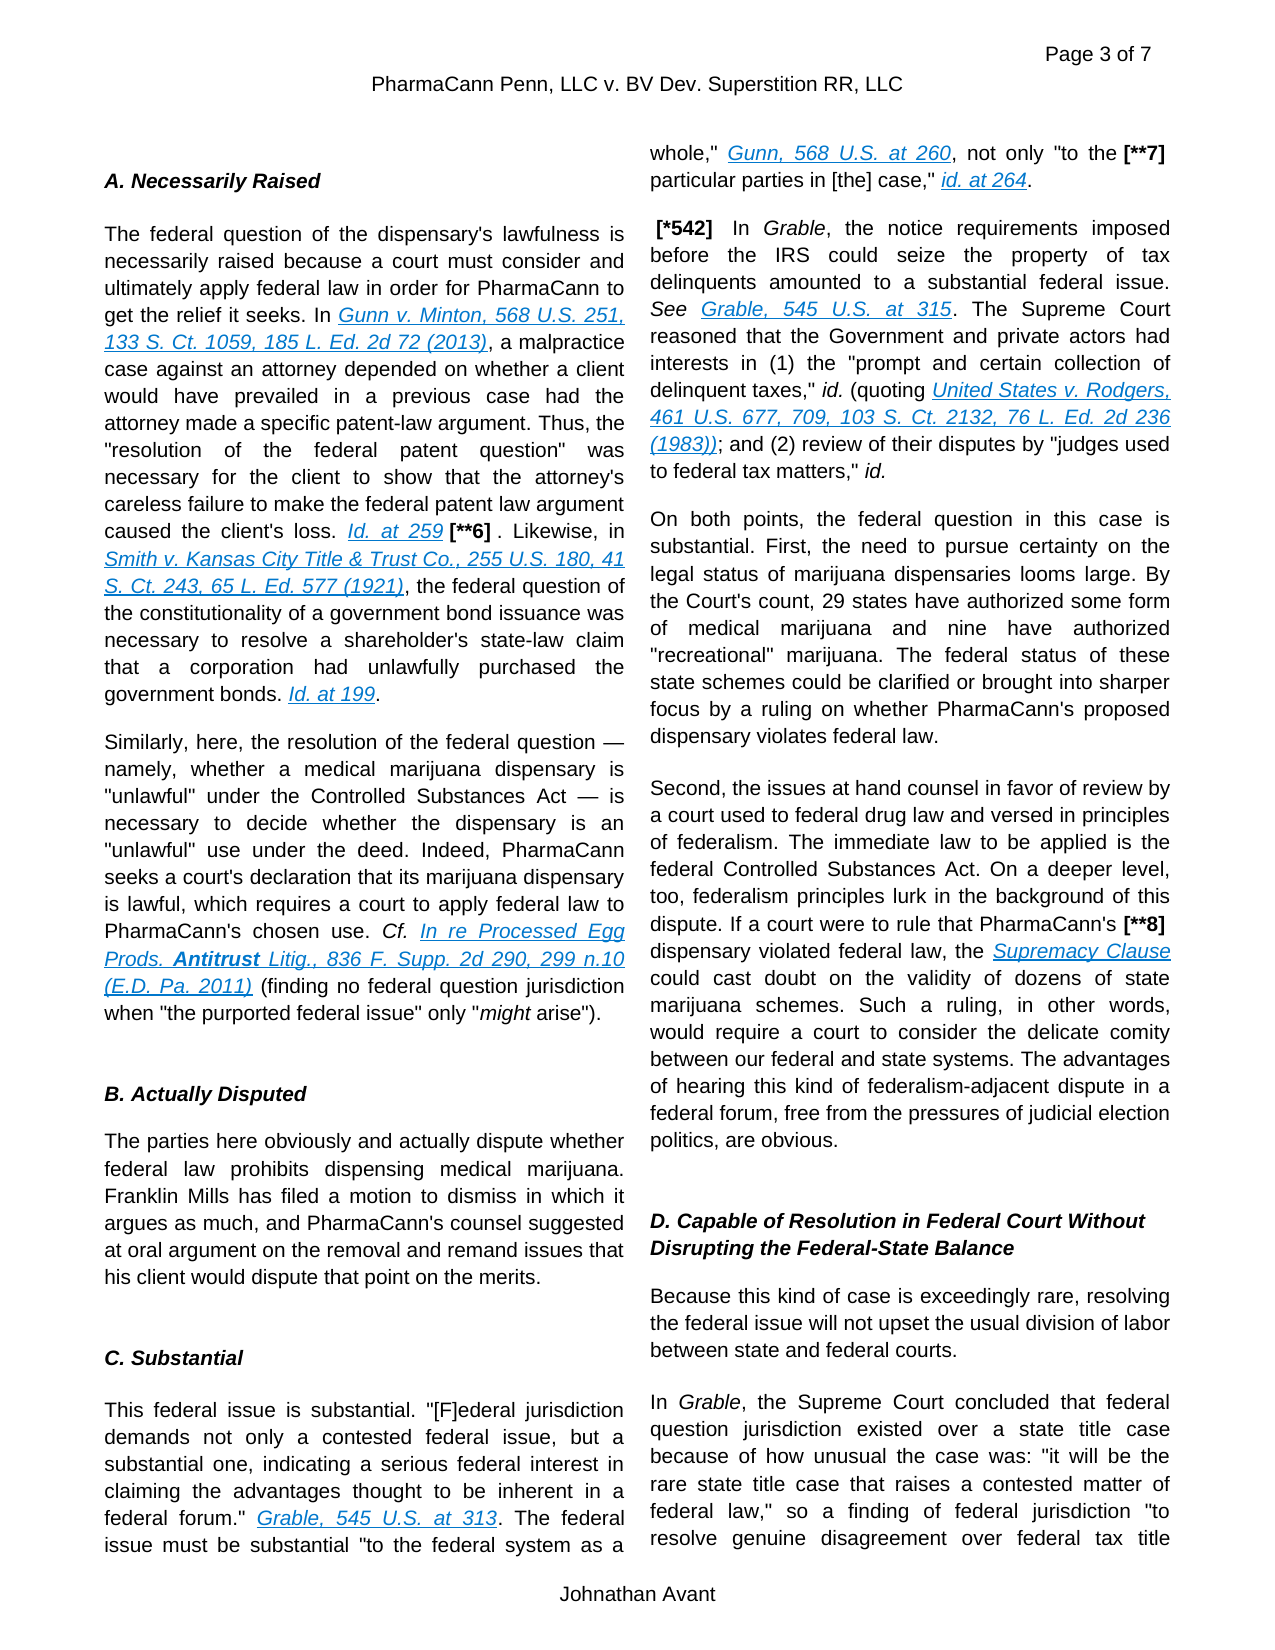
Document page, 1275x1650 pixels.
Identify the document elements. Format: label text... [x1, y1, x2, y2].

text Because this kind of case is exceedingly rare, resolving the federal issue will not upset the usual division of labor between state and federal courts. [650, 1281, 1171, 1362]
text This federal issue is substantial. "[F]ederal jurisdiction demands not only a contested federal issue, but a substantial one, indicating a serious federal interest in claiming the advantages thought to be inherent in a federal forum." Grable, 545 U.S. at 313. The federal issue must be substantial "to the federal system as a whole," Gunn, 568 U.S. at 260, not only "to the [**7] particular parties in [the] case," id. at 264. [104, 1394, 625, 1557]
text C. Substantial [104, 1314, 625, 1369]
text [*542] In Grable, the notice requirements imposed before the IRS could seize the property of tax delinquents amounted to a substantial federal issue. See Grable, 545 U.S. at 315. The Supreme Court reasoned that the Government and private actors had interests in (1) the "prompt and certain collection of delinquent taxes," id. (quoting United States v. Rodgers, 461 U.S. 677, 709, 103 S. Ct. 2132, 76 L. Ed. 2d 236 (1983)); and (2) review of their disputes by "judges used to federal tax matters," id. [650, 212, 1171, 426]
text B. Actually Disputed [104, 1049, 625, 1105]
text The parties here obviously and actually dispute whether federal law prohibits dispensing medical marijuana. Franklin Mills has filed a motion to dismiss in which it argues as much, and PharmaCann's counsel suggested at oral argument on the removal and remand issues that his client would dispute that point on the merits. [104, 1126, 625, 1289]
text Similarly, here, the resolution of the federal question — namely, whether a medical marijuana dispensary is "unlawful" under the Controlled Substances Act — is necessary to decide whether the dispensary is an "unlawful" use under the deed. Indeed, PharmaCann seeks a court's declaration that its marijuana dispensary is lawful, which requires a court to apply federal law to PharmaCann's chosen use. Cf. In re Processed Egg Prods. Antitrust Litig., 836 F. Supp. 2d 290, 299 n.10 (E.D. Pa. 2011) (finding no federal question jurisdiction when "the purported federal issue" only "might arise"). [104, 727, 625, 967]
text The federal question of the dispensary's lawfulness is necessarily raised because a court must consider and ultimately apply federal law in order for PharmaCann to get the relief it seeks. In Gunn v. Minton, 568 U.S. 251, 133 S. Ct. 1059, 185 L. Ed. 2d 72 (2013), a malpractice case against an attorney depended on whether a client would have prevailed in a previous case had the attorney made a specific patent-law argument. Thus, the "resolution of the federal patent question" was necessary for the client to show that the attorney's careless failure to make the federal patent law argument caused the client's loss. Id. at 259 [**6] . Likewise, in Smith v. Kansas City Title & Trust Co., 255 U.S. 180, 41 S. Ct. 243, 65 L. Ed. 577 (1921), the federal question of the constitutionality of a government bond issuance was necessary to resolve a shareholder's state-law claim that a corporation had unlawfully purchased the government bonds. Id. at 199. [104, 218, 625, 567]
text On both points, the federal question in this case is substantial. First, the need to pursue certainty on the legal status of marijuana dispensaries looms large. By the Court's count, 29 states have authorized some form of medical marijuana and nine have authorized "recreational" marijuana. The federal status of these state schemes could be clarified or brought into sharper focus by a ruling on whether PharmaCann's proposed dispensary violates federal law. [650, 504, 1171, 748]
text D. Capable of Resolution in Federal Court Without Disrupting the Federal-State Balance [650, 1177, 1171, 1260]
text The federal question of the dispensary's lawfulness is necessarily raised because a court must consider and ultimately apply federal law in order for PharmaCann to get the relief it seeks. In Gunn v. Minton, 568 U.S. 251, 133 S. Ct. 1059, 185 L. Ed. 2d 72 (2013), a malpractice case against an attorney depended on whether a client would have prevailed in a previous case had the attorney made a specific patent-law argument. Thus, the "resolution of the federal patent question" was necessary for the client to show that the attorney's careless failure to make the federal patent law argument caused the client's loss. Id. at 259 [**6] . Likewise, in Smith v. Kansas City Title & Trust Co., 255 U.S. 180, 41 S. Ct. 243, 65 L. Ed. 577 (1921), the federal question of the constitutionality of a government bond issuance was necessary to resolve a shareholder's state-law claim that a corporation had unlawfully purchased the government bonds. Id. at 199. [104, 568, 625, 706]
text A. Necessarily Raised [104, 137, 625, 193]
text This federal issue is substantial. "[F]ederal jurisdiction demands not only a contested federal issue, but a substantial one, indicating a serious federal interest in claiming the advantages thought to be inherent in a federal forum." Grable, 545 U.S. at 313. The federal issue must be substantial "to the federal system as a whole," Gunn, 568 U.S. at 260, not only "to the [**7] particular parties in [the] case," id. at 264. [650, 137, 1171, 192]
text Second, the issues at hand counsel in favor of review by a court used to federal drug law and versed in principles of federalism. The immediate law to be applied is the federal Controlled Substances Act. On a deeper level, too, federalism principles lurk in the background of this dispute. If a court were to rule that PharmaCann's [**8] dispensary violated federal law, the Supremacy Clause could cast doubt on the validity of dozens of state marijuana schemes. Such a ruling, in other words, would require a court to consider the delicate comity between our federal and state systems. The advantages of hearing this kind of federalism-adjacent dispute in a federal forum, free from the pressures of judicial election politics, are obvious. [650, 773, 1171, 1152]
